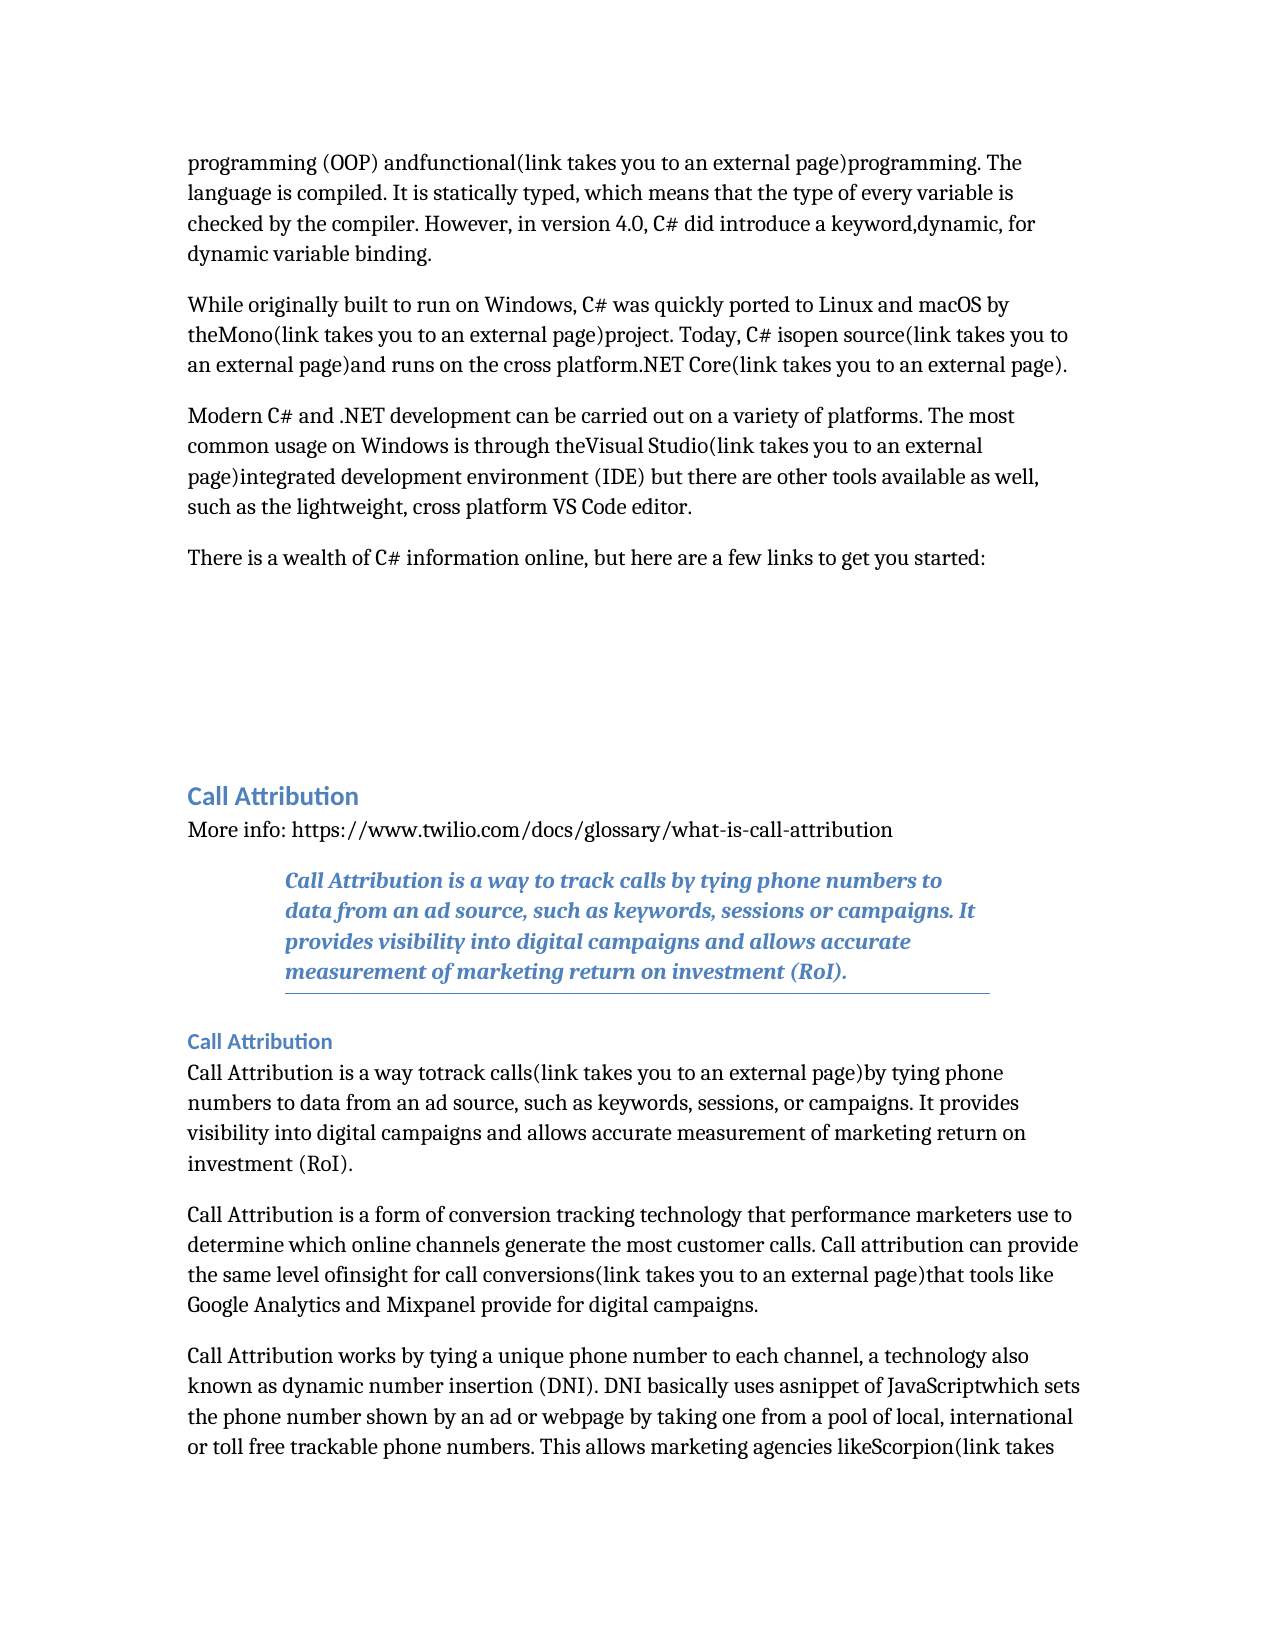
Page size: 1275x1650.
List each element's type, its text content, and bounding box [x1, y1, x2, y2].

text While originally built to run on Windows, C# was quickly ported to Linux and macOS by theMono(link takes you to an external page)project. Today, C# isopen source(link takes you to an external page)and runs on the cross platform.NET Core(link takes you to an external page). [187, 292, 1087, 378]
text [187, 150, 1087, 267]
subtitle Call Attribution [187, 779, 1087, 812]
text More info: https://www.twilio.com/docs/glossary/what-is-call-attribution [187, 817, 1087, 843]
text Modern C# and .NET development can be carried out on a variety of platforms. The most common usage on Windows is through theVisual Studio(link takes you to an external page)integrated development environment (IDE) but there are other tools available as well, such as the lightweight, cross platform VS Code editor. [187, 403, 1087, 520]
text There is a wealth of C# information online, but here are a few links to get you started: [187, 545, 1087, 571]
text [187, 1343, 1087, 1460]
subtitle Call Attribution [187, 1027, 1087, 1056]
text Call Attribution is a way totrack calls(link takes you to an external page)by tying phone numbers to data from an ad source, such as keywords, sessions, or campaigns. It provides visibility into digital campaigns and allows accurate measurement of marketing return on investment (RoI). [187, 1060, 1087, 1177]
text Call Attribution is a form of conversion tracking technology that performance marketers use to determine which online channels generate the most customer calls. Call attribution can provide the same level ofinsight for call conversions(link takes you to an external page)that tools like Google Analytics and Mixpanel provide for digital campaigns. [187, 1201, 1087, 1318]
text Call Attribution is a way to track calls by tying phone numbers to data from an ad source, such as keywords, sessions or campaigns. It provides visibility into digital campaigns and allows accurate measurement of marketing return on investment (RoI). [285, 868, 990, 993]
